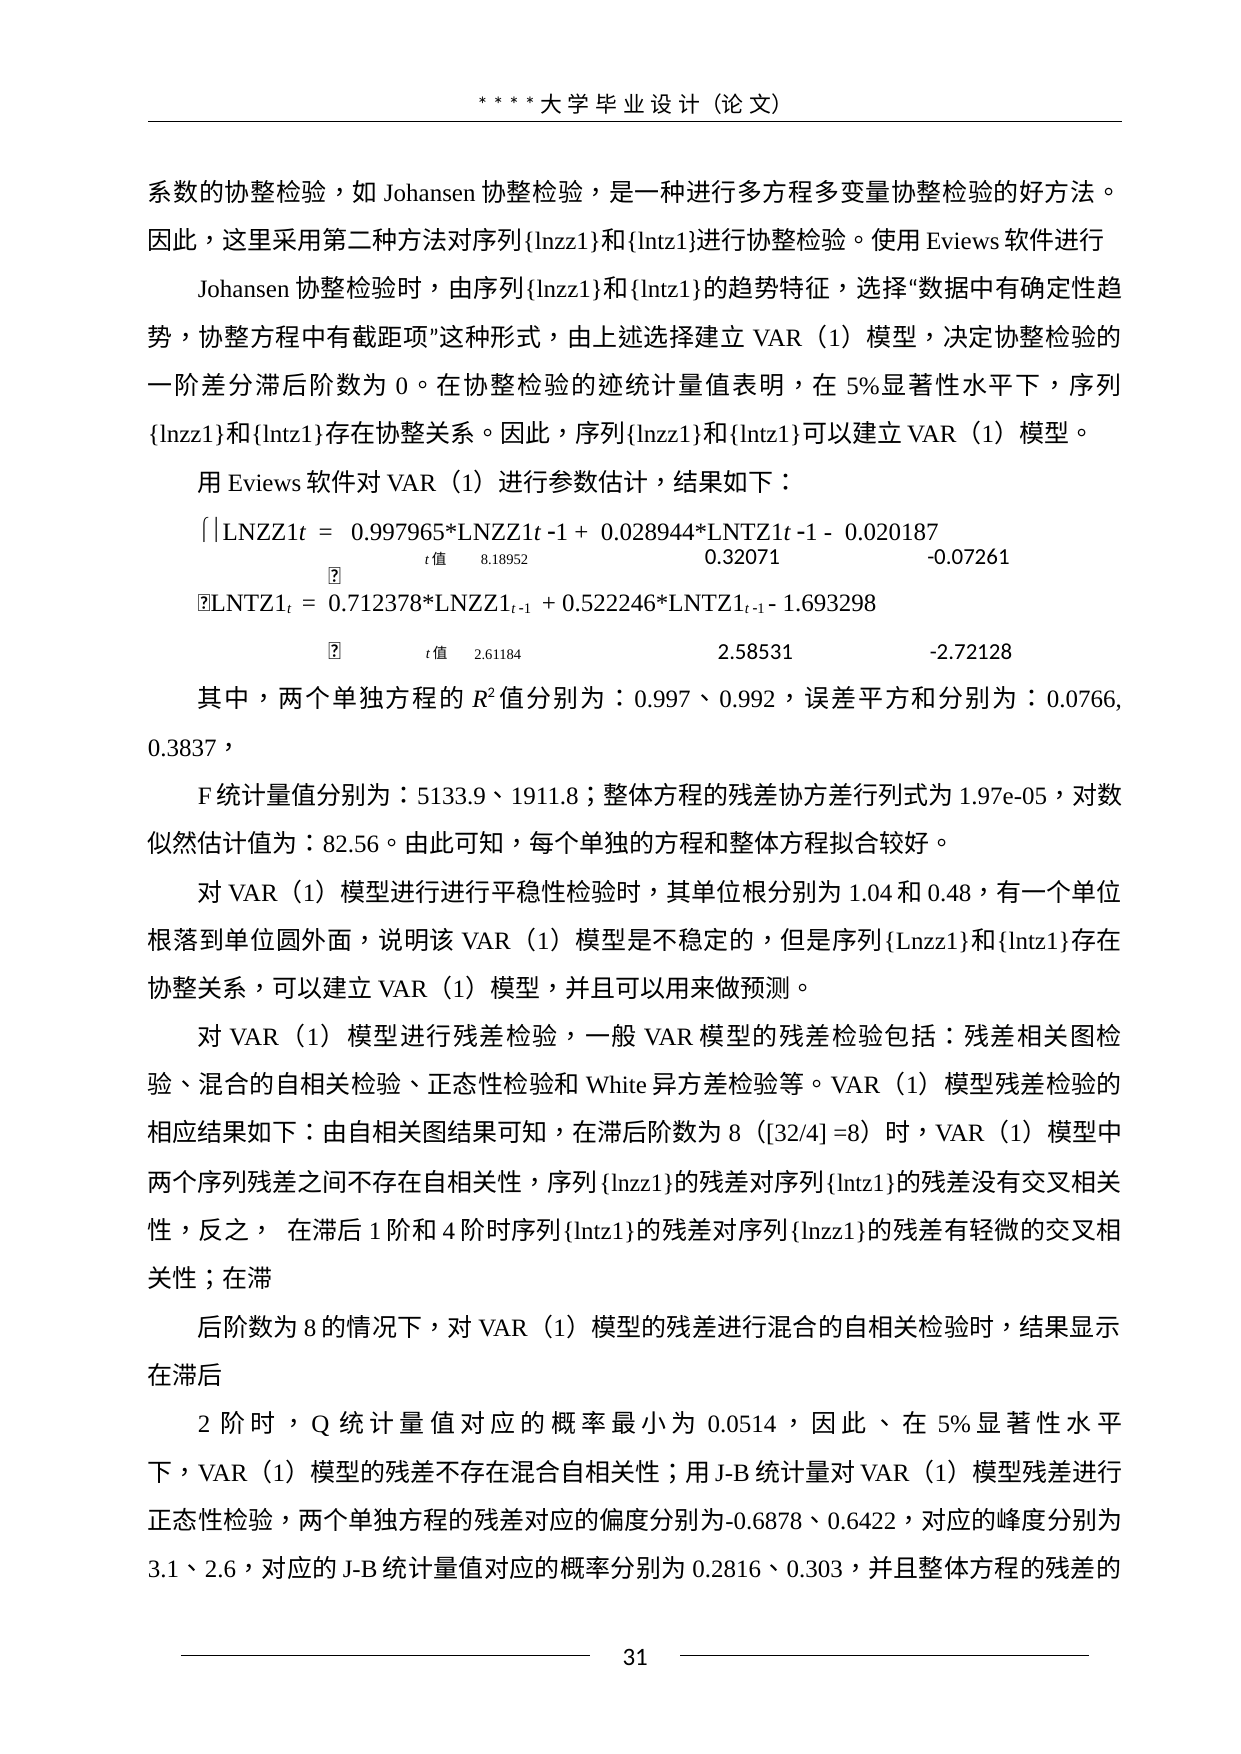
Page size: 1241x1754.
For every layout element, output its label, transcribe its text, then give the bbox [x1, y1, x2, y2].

text  t值 8.18952 0.32071 -0.07261 [328, 546, 1122, 569]
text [148, 1391, 1122, 1584]
text 其中，两个单独方程的R2值分别为：0.997、0.992，误差平方和分别为：0.0766, 0.3837， [148, 666, 1122, 762]
text F统计量值分别为：5133.9、1911.8；整体方程的残差协方差行列式为1.97e-05，对数似然估计值为：82.56。由此可知，每个单独的方程和整体方程拟合较好。 [148, 762, 1122, 859]
text 用Eviews软件对VAR（1）进行参数估计，结果如下： [148, 449, 1122, 497]
text 后阶数为8的情况下，对VAR（1）模型的残差进行混合的自相关检验时，结果显示在滞后 [148, 1294, 1122, 1391]
text LNZZ1t = 0.997965*LNZZ1t 1 + 0.028944*LNTZ1t 1 - 0.020187 [148, 497, 1122, 546]
text Johansen协整检验时，由序列{lnzz1}和{lntz1}的趋势特征，选择“数据中有确定性趋势，协整方程中有截距项”这种形式，由上述选择建立VAR（1）模型，决定协整检验的一阶差分滞后阶数为0。在协整检验的迹统计量值表明，在5%显著性水平下，序列{lnzz1}和{lntz1}存在协整关系。因此，序列{lnzz1}和{lntz1}可以建立VAR（1）模型。 [148, 256, 1122, 449]
text LNTZ1t = 0.712378*LNZZ1t 1 + 0.522246*LNTZ1t 1 - 1.693298 [148, 569, 1122, 617]
text 对VAR（1）模型进行残差检验，一般VAR模型的残差检验包括：残差相关图检验、混合的自相关检验、正态性检验和White异方差检验等。VAR（1）模型残差检验的相应结果如下：由自相关图结果可知，在滞后阶数为8（[32/4] =8）时，VAR（1）模型中两个序列残差之间不存在自相关性，序列{lnzz1}的残差对序列{lntz1}的残差没有交叉相关性，反之， 在滞后1阶和4阶时序列{lntz1}的残差对序列{lnzz1}的残差有轻微的交叉相关性；在滞 [148, 1004, 1122, 1294]
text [148, 159, 1122, 256]
text  t值 2.61184 2.58531 -2.72128 [328, 617, 1122, 666]
text 对VAR（1）模型进行进行平稳性检验时，其单位根分别为1.04和0.48，有一个单位根落到单位圆外面，说明该VAR（1）模型是不稳定的，但是序列{Lnzz1}和{lntz1}存在协整关系，可以建立VAR（1）模型，并且可以用来做预测。 [148, 859, 1122, 1004]
